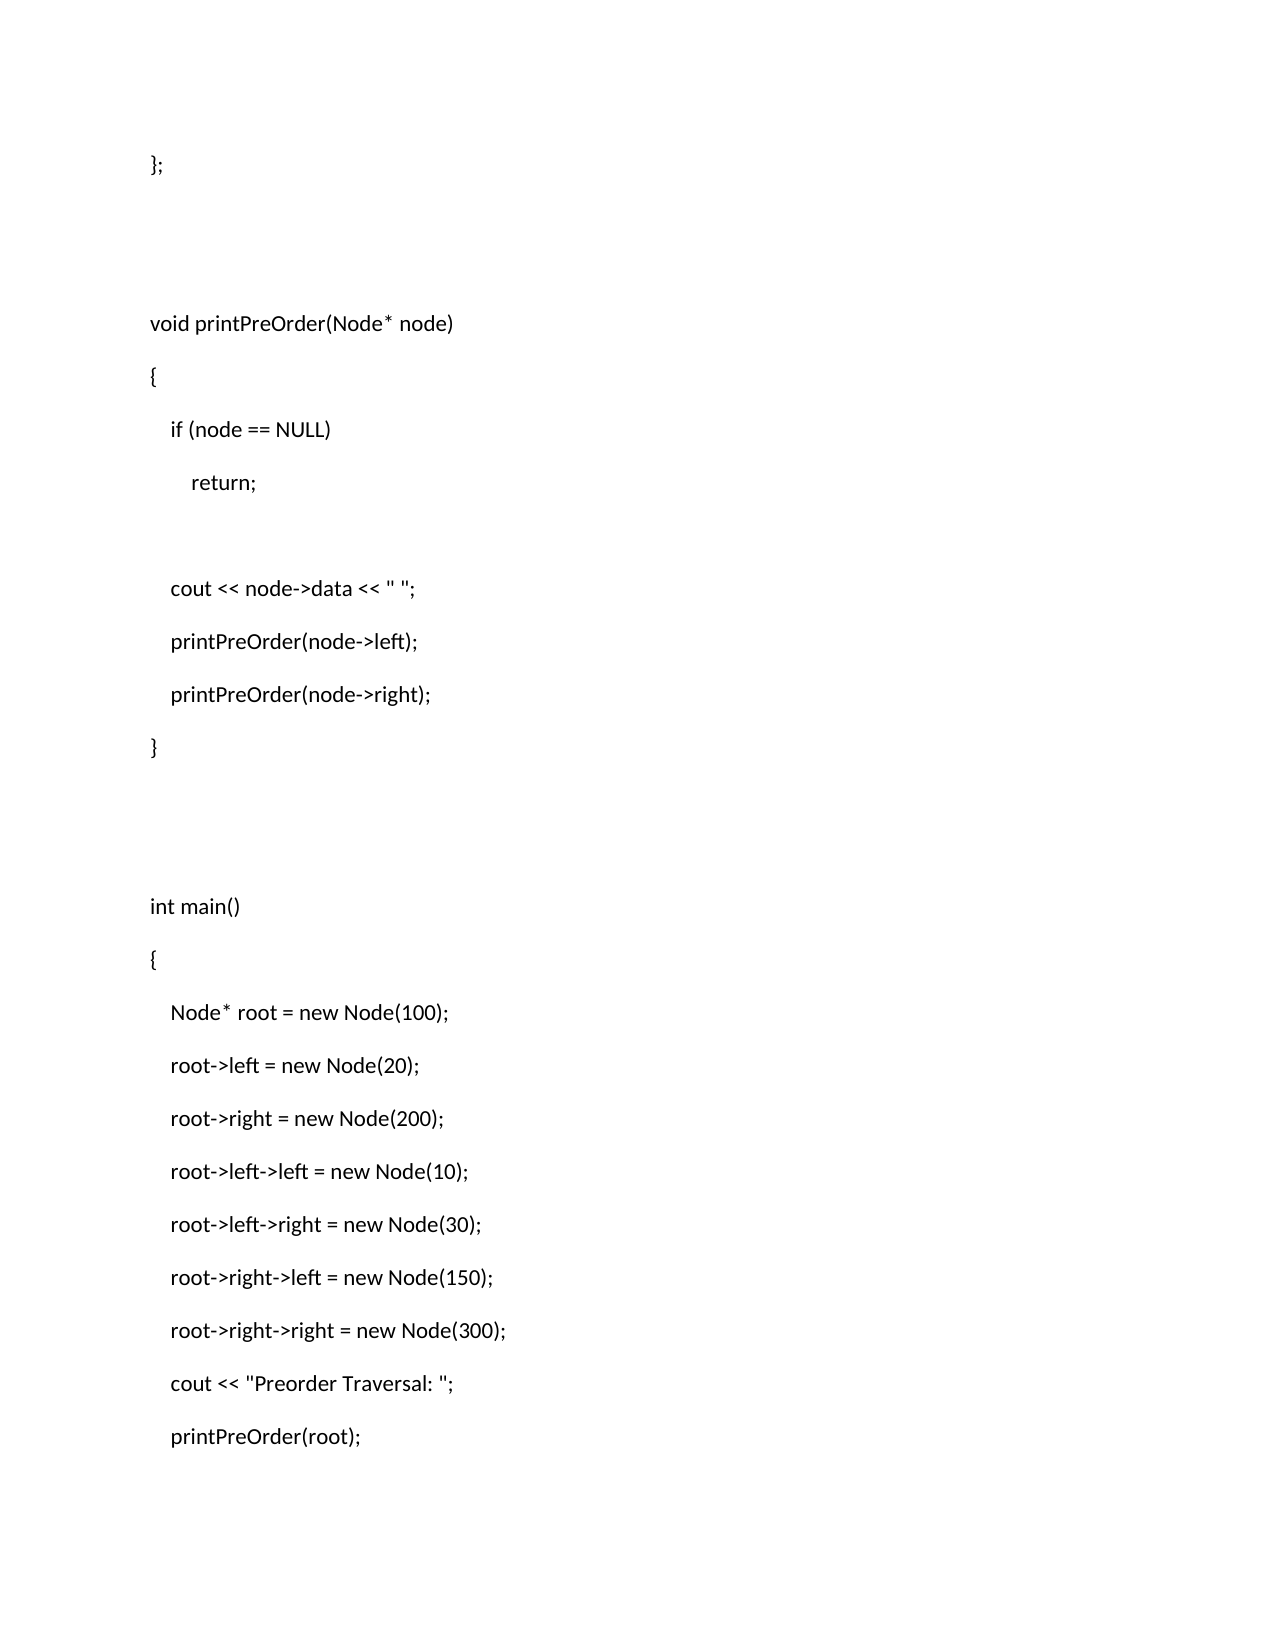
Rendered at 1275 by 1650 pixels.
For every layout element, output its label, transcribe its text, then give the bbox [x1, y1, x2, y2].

text Node* root = new Node(100); [150, 998, 1125, 1026]
text printPreOrder(node->right); [150, 680, 1125, 708]
text root->left->left = new Node(10); [150, 1157, 1125, 1185]
text root->left = new Node(20); [150, 1051, 1125, 1079]
text return; [150, 468, 1125, 496]
text { [150, 945, 1125, 973]
text int main() [150, 892, 1125, 920]
text printPreOrder(node->left); [150, 627, 1125, 655]
text root->right = new Node(200); [150, 1104, 1125, 1132]
text root->left->right = new Node(30); [150, 1210, 1125, 1238]
text root->right->right = new Node(300); [150, 1316, 1125, 1344]
text root->right->left = new Node(150); [150, 1263, 1125, 1291]
text if (node == NULL) [150, 415, 1125, 443]
text printPreOrder(root); [150, 1422, 1125, 1451]
text cout << "Preorder Traversal: "; [150, 1369, 1125, 1397]
text } [150, 733, 1125, 761]
text void printPreOrder(Node* node) [150, 309, 1125, 337]
text cout << node->data << " "; [150, 574, 1125, 602]
text { [150, 362, 1125, 390]
text }; [150, 150, 1125, 178]
